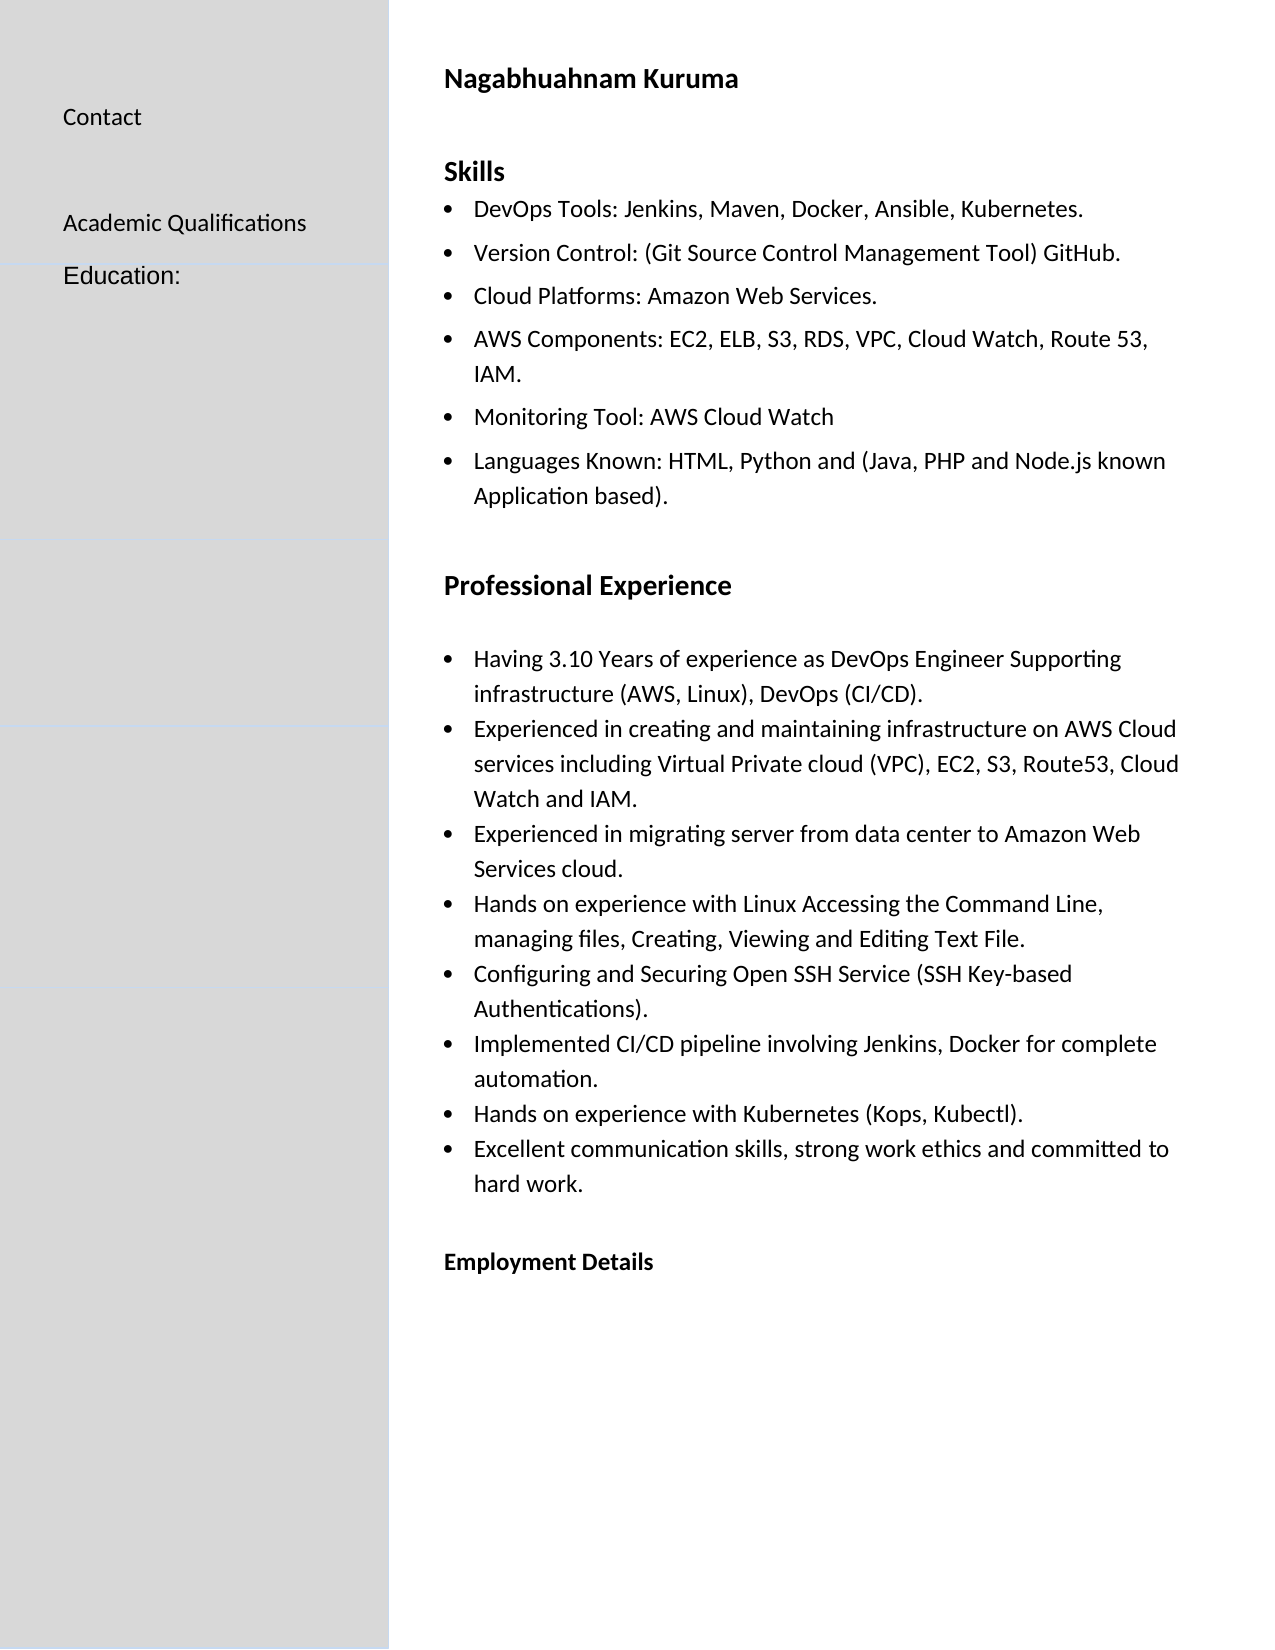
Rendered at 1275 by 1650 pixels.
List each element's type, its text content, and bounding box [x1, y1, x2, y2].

subtitle Academic Qualifications [63, 207, 390, 237]
title Nagabhuahnam Kuruma [444, 60, 1231, 96]
list Cloud Platforms: Amazon Web Services. [444, 280, 1197, 311]
list Configuring and Securing Open SSH Service (SSH Key-based Authentications). [444, 958, 1208, 1024]
list Excellent communication skills, strong work ethics and committed to hard work. [444, 1133, 1189, 1199]
subtitle Professional Experience [444, 567, 1231, 603]
subtitle Skills [444, 153, 1231, 188]
subtitle Contact [63, 101, 390, 132]
list Monitoring Tool: AWS Cloud Watch [444, 401, 1231, 432]
list Having 3.10 Years of experience as DevOps Engineer Supporting infrastructure (AWS, Linux), DevOps (CI/CD). [444, 643, 1192, 709]
list DevOps Tools: Jenkins, Maven, Docker, Ansible, Kubernetes. [444, 194, 1145, 224]
list Version Control: (Git Source Control Management Tool) GitHub. [444, 237, 1195, 268]
list Experienced in creating and maintaining infrastructure on AWS Cloud services including Virtual Private cloud (VPC), EC2, S3, Route53, Cloud Watch and IAM. [444, 713, 1187, 814]
list Experienced in migrating server from data center to Amazon Web Services cloud. [444, 818, 1159, 884]
list AWS Components: EC2, ELB, S3, RDS, VPC, Cloud Watch, Route 53, IAM. [444, 323, 1197, 389]
list Implemented CI/CD pipeline involving Jenkins, Docker for complete automation. [444, 1028, 1220, 1094]
subtitle Employment Details [444, 1246, 1231, 1277]
text Education: [63, 261, 390, 290]
list Hands on experience with Linux Accessing the Command Line, managing files, Creating, Viewing and Editing Text File. [444, 888, 1154, 954]
list Hands on experience with Kubernetes (Kops, Kubectl). [444, 1098, 1146, 1129]
list Languages Known: HTML, Python and (Java, PHP and Node.js known Application based). [444, 445, 1195, 511]
